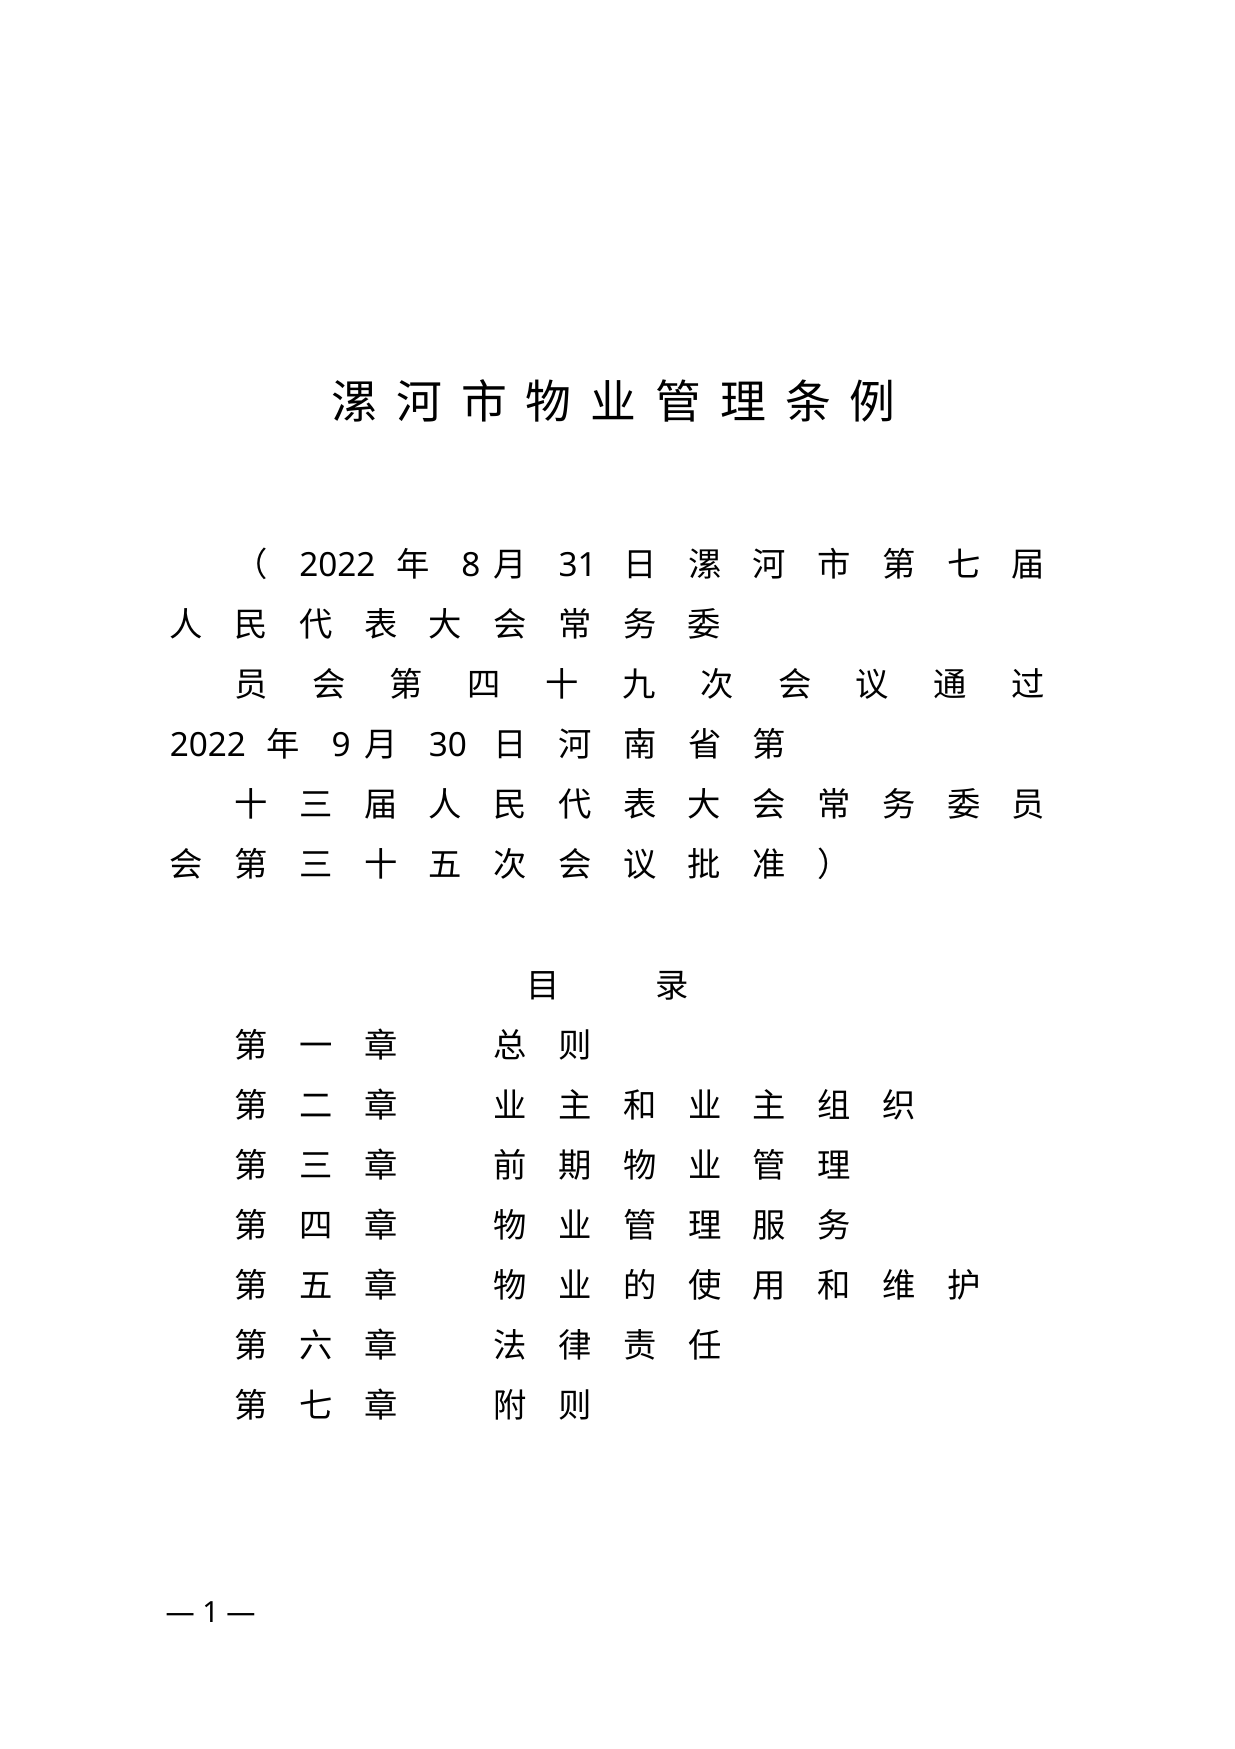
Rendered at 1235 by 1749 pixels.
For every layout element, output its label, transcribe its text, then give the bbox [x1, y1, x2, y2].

text （2022年8月31日漯河市第七届人民代表大会常务委 [169, 532, 1077, 652]
text 员会第四十九次会议通过 2022年9月30日河南省第 [169, 652, 1077, 772]
text 第二章 业主和业主组织 [169, 1073, 1077, 1133]
text 第四章 物业管理服务 [169, 1193, 1077, 1253]
text 第七章 附则 [169, 1373, 1077, 1433]
text 第六章 法律责任 [169, 1313, 1077, 1373]
text 第五章 物业的使用和维护 [169, 1253, 1077, 1313]
text 第一章 总则 [169, 1013, 1077, 1073]
text 十三届人民代表大会常务委员会第三十五次会议批准） [169, 772, 1077, 892]
text 漯河市物业管理条例 [169, 339, 1077, 459]
text 目 录 [169, 952, 1077, 1013]
text 第三章 前期物业管理 [169, 1133, 1077, 1193]
